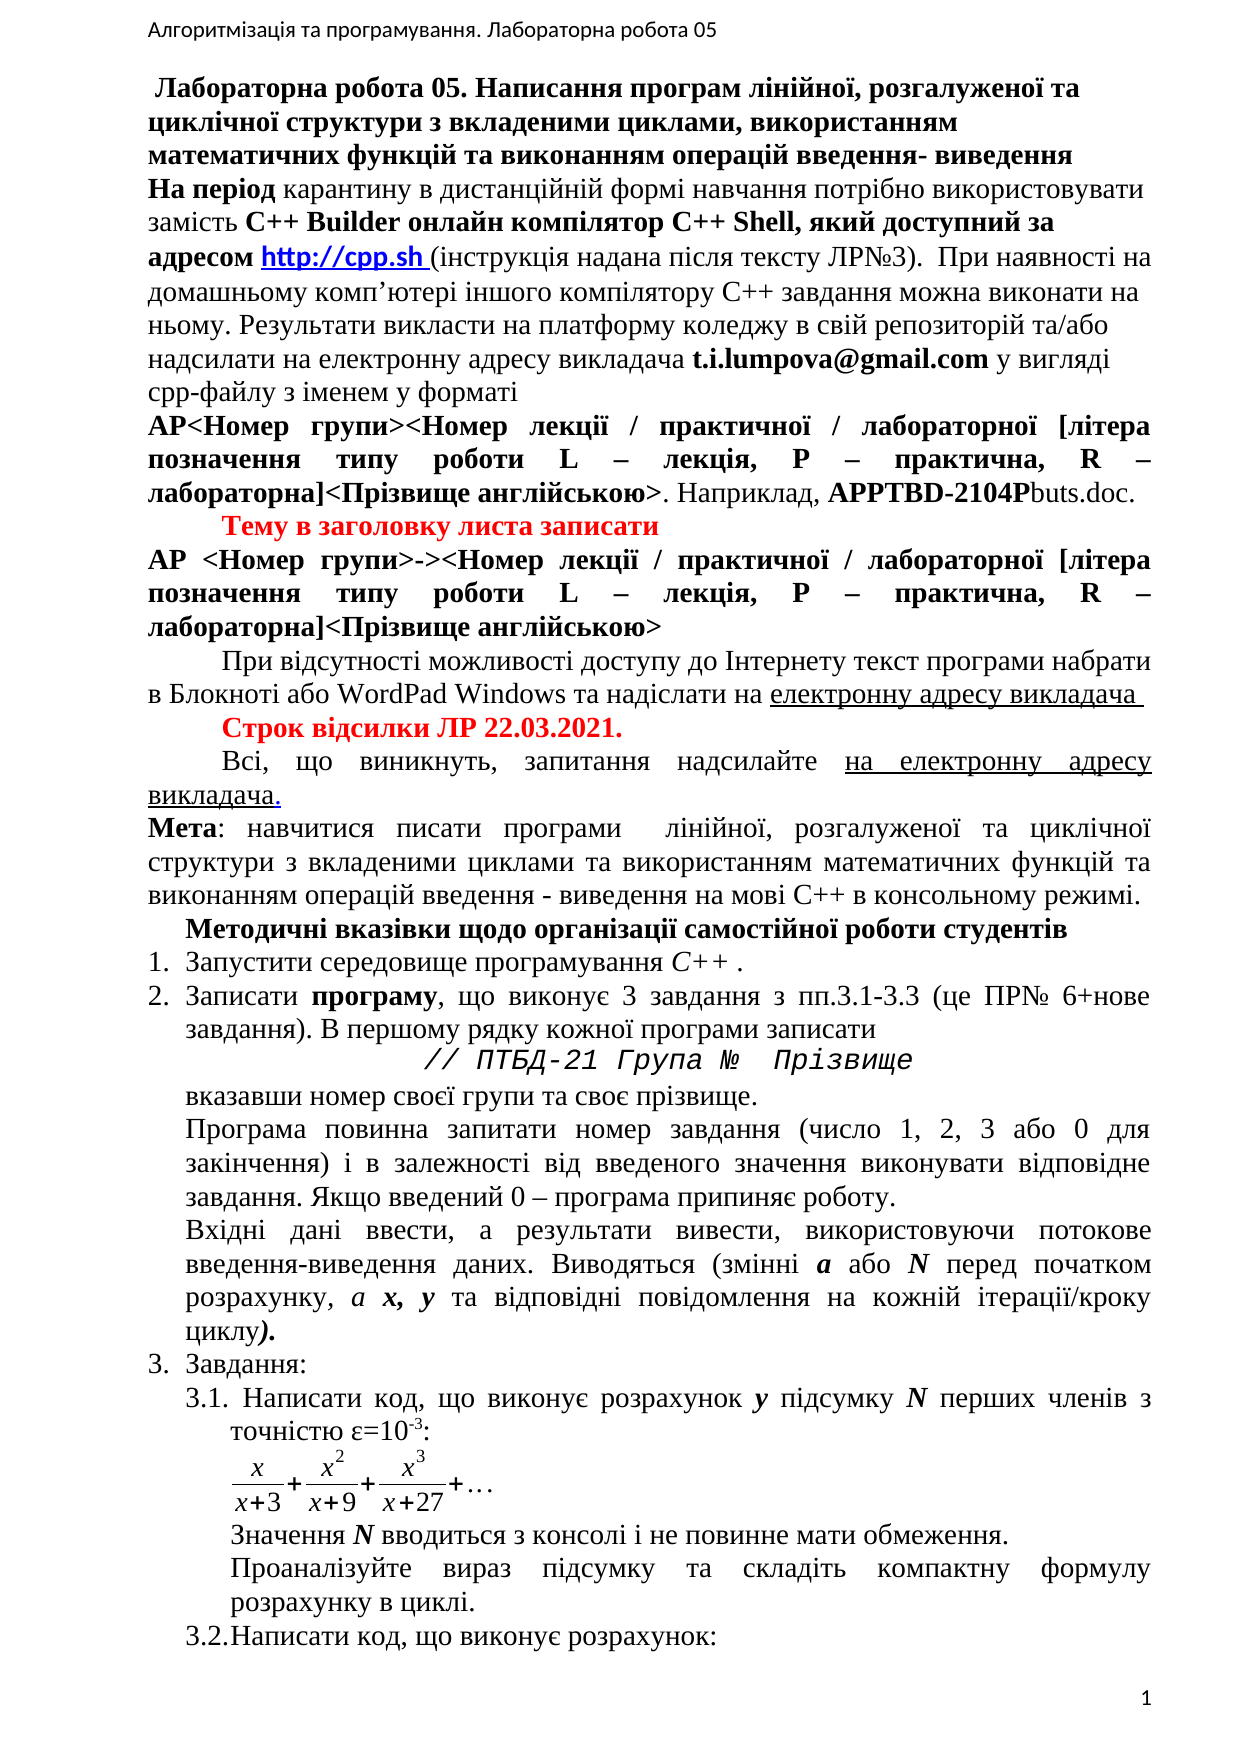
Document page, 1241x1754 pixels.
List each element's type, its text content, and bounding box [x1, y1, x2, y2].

list Написати код, що виконує розрахунок y підсумку N перших членів з точністю ε=10-3: [185, 1380, 1152, 1447]
list Програма повинна запитати номер завдання (число 1, 2, 3 або 0 для закінчення) і в залежності від введеного значення виконувати відповідне завдання. Якщо введений 0 – програма припиняє роботу. [185, 1112, 1152, 1212]
text На період карантину в дистанційній формі навчання потрібно використовувати замість С++ Builder онлайн компілятор C++ Shell, який доступний за адресом http://cpp.sh (інструкція надана після тексту ЛР№3). При наявності на домашньому комп’ютері іншого компілятору С++ завдання можна виконати на ньому. Результати викласти на платформу коледжу в свій репозиторій та/або надсилати на електронну адресу викладача t.i.lumpova@gmail.com у вигляді cpp-файлу з іменем у форматі [148, 171, 1152, 408]
list вказавши номер своєї групи та своє прізвище. [185, 1078, 1152, 1112]
text Тему в заголовку листа записати [185, 508, 1152, 542]
list Записати програму, що виконує 3 завдання з пп.3.1-3.3 (це ПР№ 6+нове завдання). В першому рядку кожної програми записати [148, 978, 1152, 1045]
text Лабораторна робота 05. Написання програм лінійної, розгалуженої та циклічної структури з вкладеними циклами, використанням математичних функцій та виконанням операцій введення- виведення [148, 70, 1152, 171]
list Запустити середовище програмування С++ . [148, 944, 1152, 978]
list Значення N вводиться з консолі і не повинне мати обмеження. [230, 1517, 1152, 1551]
list Вхідні дані ввести, а результати вивести, використовуючи потокове введення-виведення даних. Виводяться (змінні a або N перед початком розрахунку, а х, y та відповідні повідомлення на кожній ітерації/кроку циклу). [185, 1212, 1152, 1346]
text При відсутності можливості доступу до Інтернету текст програми набрати в Блокноті або WordPad Windows та надіслати на електронну адресу викладача [148, 643, 1152, 710]
text Строк відсилки ЛР 22.03.2021. [148, 710, 1152, 743]
list Завдання: [148, 1346, 1152, 1380]
text Мета: навчитися писати програми лінійної, розгалуженої та циклічної структури з вкладеними циклами та використанням математичних функцій та виконанням операцій введення - виведення на мові С++ в консольному режимі. [148, 810, 1152, 911]
list Проаналізуйте вираз підсумку та складіть компактну формулу розрахунку в циклі. [230, 1551, 1152, 1618]
text Методичні вказівки щодо організації самостійної роботи студентів [148, 911, 1152, 944]
list // ПТБД-21 Група № Прізвище [185, 1045, 1152, 1078]
text АР <Номер групи>-><Номер лекції / практичної / лабораторної [літера позначення типу роботи L – лекція, P – практична, R – лабораторна]<Прізвище англійською> [148, 542, 1152, 643]
text АР<Номер групи><Номер лекції / практичної / лабораторної [літера позначення типу роботи L – лекція, P – практична, R – лабораторна]<Прізвище англійською>. Наприклад, АРPTBD-2104Pbuts.doc. [148, 408, 1152, 508]
text Всі, що виникнуть, запитання надсилайте на електронну адресу викладача. [148, 743, 1152, 810]
list Написати код, що виконує розрахунок: [185, 1618, 1152, 1651]
